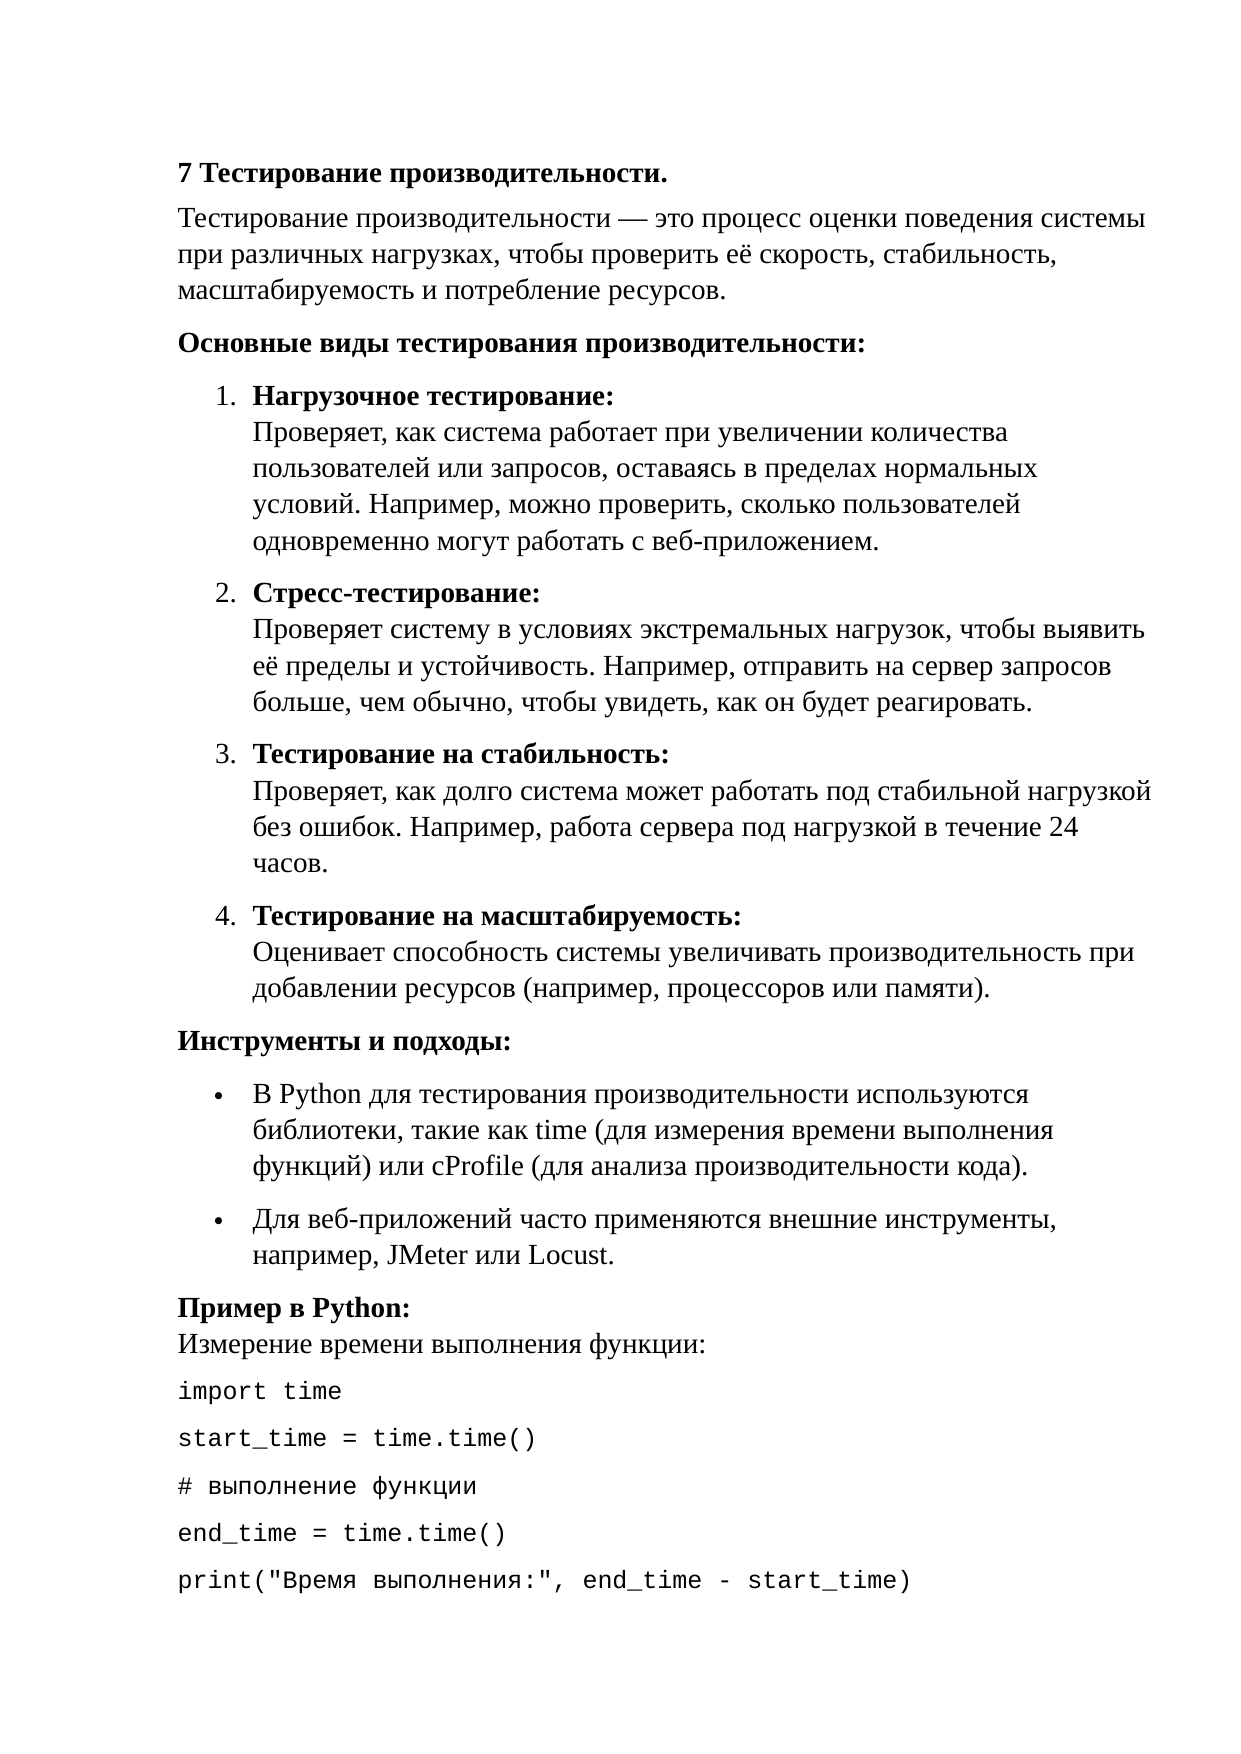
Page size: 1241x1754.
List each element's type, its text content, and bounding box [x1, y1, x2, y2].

list Для веб-приложений часто применяются внешние инструменты, например, JMeter или Locust. [215, 1201, 1152, 1271]
text import time [177, 1379, 1152, 1407]
list Стресс-тестирование: Проверяет систему в условиях экстремальных нагрузок, чтобы выявить её пределы и устойчивость. Например, отправить на сервер запросов больше, чем обычно, чтобы увидеть, как он будет реагировать. [215, 575, 1152, 717]
list Нагрузочное тестирование: Проверяет, как система работает при увеличении количества пользователей или запросов, оставаясь в пределах нормальных условий. Например, можно проверить, сколько пользователей одновременно могут работать с веб-приложением. [215, 378, 1152, 556]
text print("Время выполнения:", end_time - start_time) [177, 1568, 1152, 1596]
subtitle 7 Тестирование производительности. [177, 156, 1152, 189]
text Тестирование производительности — это процесс оценки поведения системы при различных нагрузках, чтобы проверить её скорость, стабильность, масштабируемость и потребление ресурсов. [177, 200, 1152, 306]
list Тестирование на стабильность: Проверяет, как долго система может работать под стабильной нагрузкой без ошибок. Например, работа сервера под нагрузкой в течение 24 часов. [215, 737, 1152, 879]
text Пример в Python: Измерение времени выполнения функции: [177, 1290, 1152, 1359]
text Инструменты и подходы: [177, 1023, 1152, 1057]
list В Python для тестирования производительности используются библиотеки, такие как time (для измерения времени выполнения функций) или cProfile (для анализа производительности кода). [215, 1076, 1152, 1182]
text start_time = time.time() [177, 1426, 1152, 1454]
text # выполнение функции [177, 1473, 1152, 1502]
text end_time = time.time() [177, 1520, 1152, 1549]
text Основные виды тестирования производительности: [177, 325, 1152, 359]
list Тестирование на масштабируемость: Оценивает способность системы увеличивать производительность при добавлении ресурсов (например, процессоров или памяти). [215, 898, 1152, 1004]
